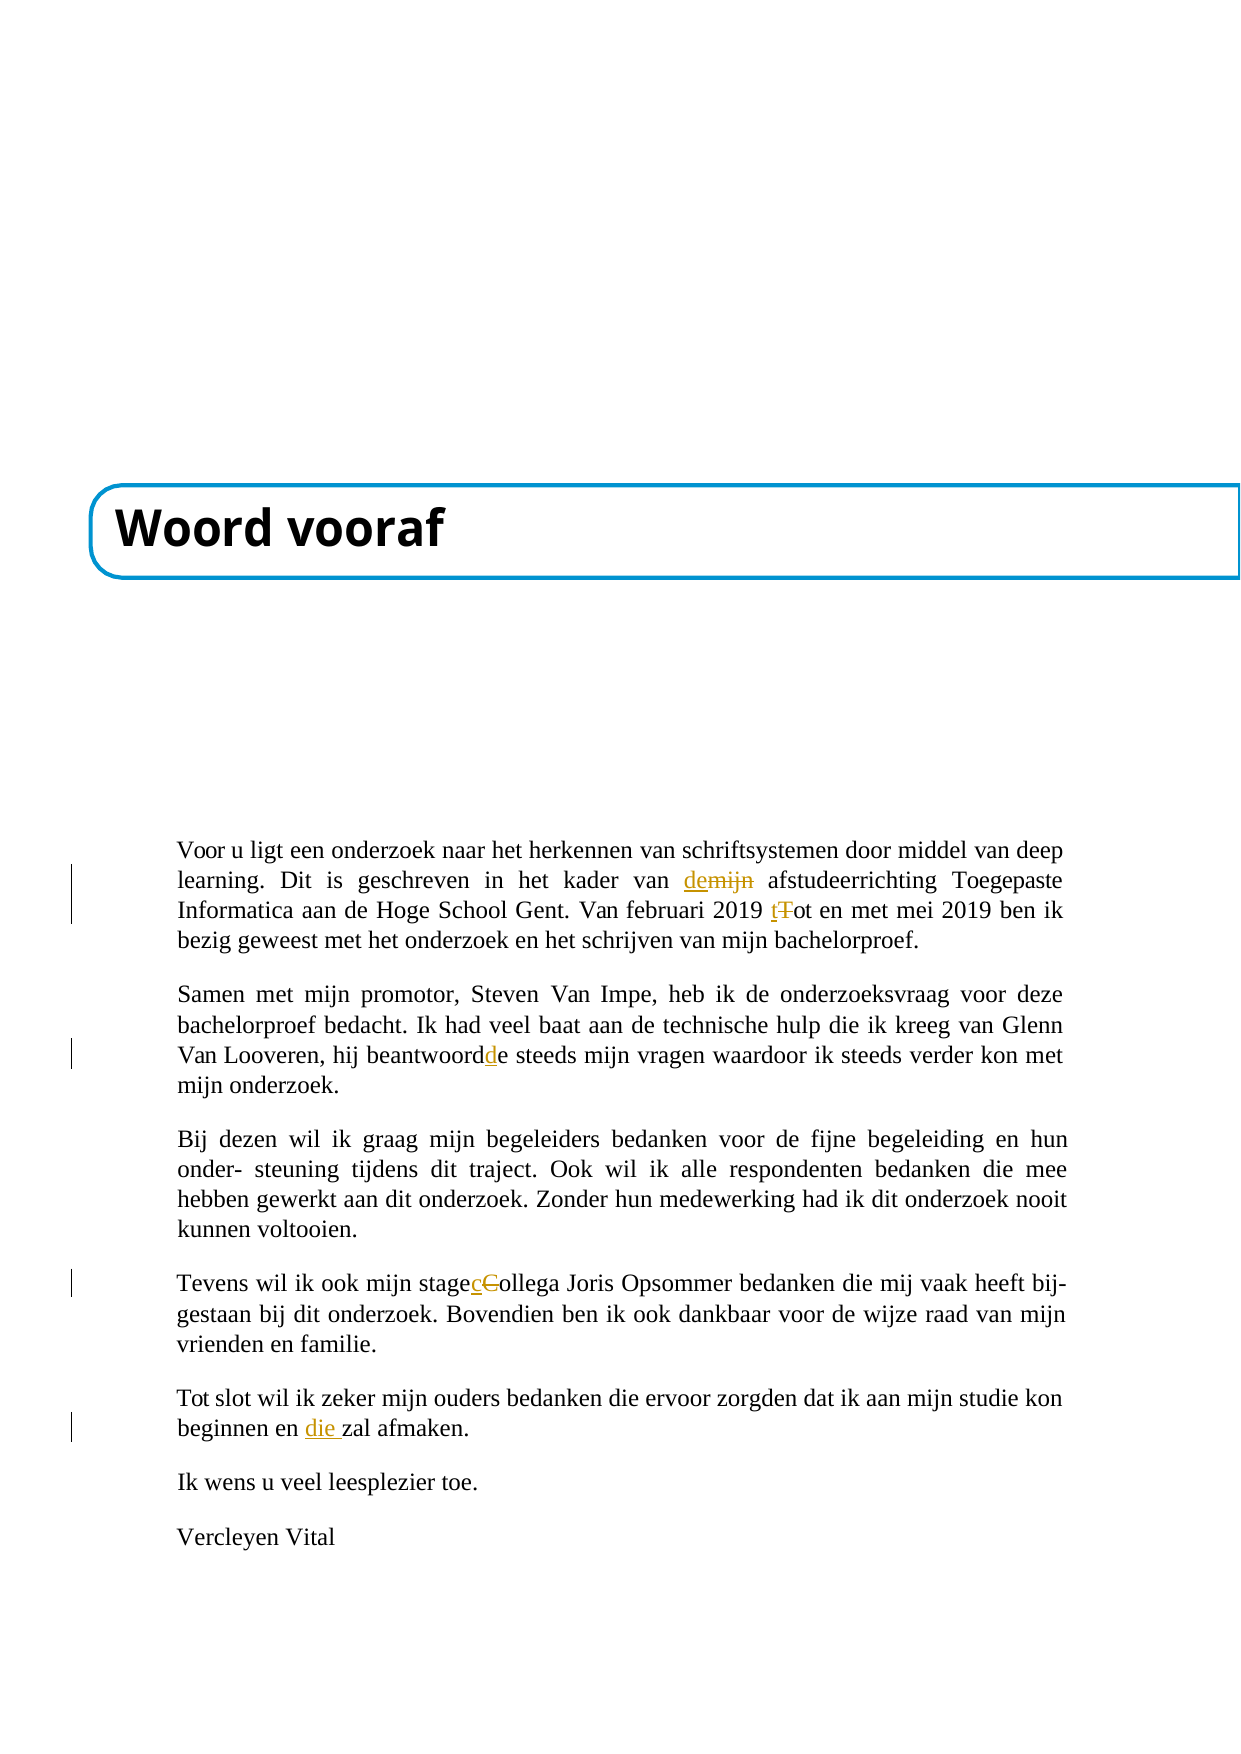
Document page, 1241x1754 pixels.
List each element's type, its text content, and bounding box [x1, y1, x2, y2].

text Bij dezen wil ik graag mijn begeleiders bedanken voor de fijne begeleiding en hun onder- steuning tijdens dit traject. Ook wil ik alle respondenten bedanken die mee hebben gewerkt aan dit onderzoek. Zonder hun medewerking had ik dit onderzoek nooit kunnen voltooien. [177, 1124, 1068, 1243]
text Voor u ligt een onderzoek naar het herkennen van schriftsystemen door middel van deep learning. Dit is geschreven in het kader van afstudeerrichting Toegepaste Informatica aan de Hoge School Gent. Van februari 2019 ot en met mei 2019 ben ik bezig geweest met het onderzoek en het schrijven van mijn bachelorproef. [176, 835, 1063, 954]
text Ik wens u veel leesplezier toe. Vercleyen Vital [176, 1467, 579, 1551]
text Tevens wil ik ook mijn stageollega Joris Opsommer bedanken die mij vaak heeft bij- gestaan bij dit onderzoek. Bovendien ben ik ook dankbaar voor de wijze raad van mijn vrienden en familie. [176, 1268, 1067, 1357]
text Samen met mijn promotor, Steven Van Impe, heb ik de onderzoeksvraag voor deze bachelorproef bedacht. Ik had veel baat aan de technische hulp die ik kreeg van Glenn Van Looveren, hij beantwoorde steeds mijn vragen waardoor ik steeds verder kon met mijn onderzoek. [177, 979, 1063, 1099]
subtitle Woord vooraf [115, 492, 1201, 562]
text Tot slot wil ik zeker mijn ouders bedanken die ervoor zorgden dat ik aan mijn studie kon beginnen en zal afmaken. [176, 1383, 1063, 1442]
